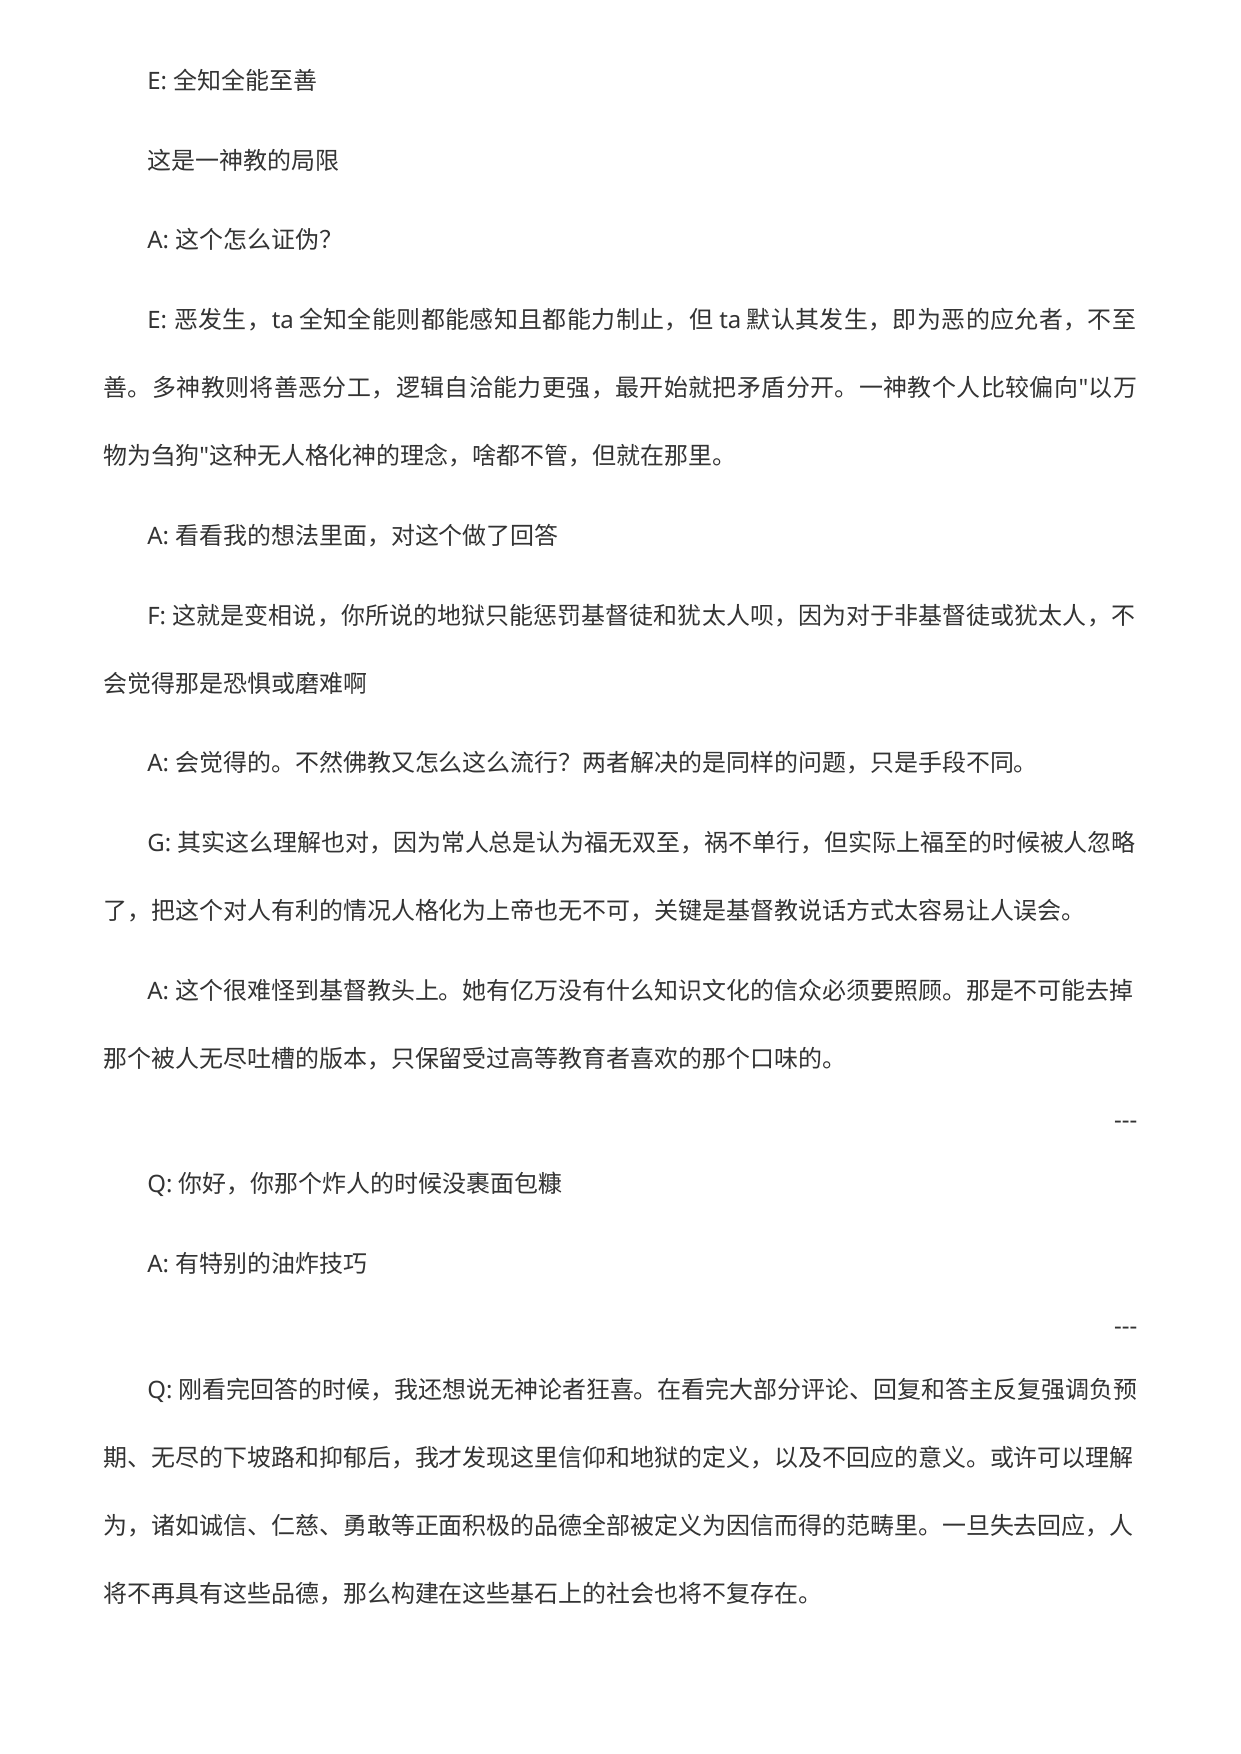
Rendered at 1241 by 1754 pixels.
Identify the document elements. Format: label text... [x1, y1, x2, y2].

text A: 有特别的油炸技巧 [103, 1228, 1137, 1296]
text A: 这个怎么证伪？ [103, 204, 1137, 272]
text A: 会觉得的。不然佛教又怎么这么流行？两者解决的是同样的问题，只是手段不同。 [103, 727, 1137, 795]
text A: 这个很难怪到基督教头上。她有亿万没有什么知识文化的信众必须要照顾。那是不可能去掉那个被人无尽吐槽的版本，只保留受过高等教育者喜欢的那个口味的。 [103, 955, 1137, 1091]
text A: 看看我的想法里面，对这个做了回答 [103, 500, 1137, 568]
text E: 恶发生，ta全知全能则都能感知且都能力制止，但ta默认其发生，即为恶的应允者，不至善。多神教则将善恶分工，逻辑自洽能力更强，最开始就把矛盾分开。一神教个人比较偏向"以万物为刍狗"这种无人格化神的理念，啥都不管，但就在那里。 [103, 284, 1137, 488]
text 这是一神教的局限 [103, 125, 1137, 193]
text G: 其实这么理解也对，因为常人总是认为福无双至，祸不单行，但实际上福至的时候被人忽略了，把这个对人有利的情况人格化为上帝也无不可，关键是基督教说话方式太容易让人误会。 [103, 807, 1137, 943]
text Q: 你好，你那个炸人的时候没裹面包糠 [103, 1148, 1137, 1216]
text --- [103, 1308, 1137, 1342]
text F: 这就是变相说，你所说的地狱只能惩罚基督徒和犹太人呗，因为对于非基督徒或犹太人，不会觉得那是恐惧或磨难啊 [103, 580, 1137, 716]
text E: 全知全能至善 [103, 45, 1137, 113]
text --- [103, 1103, 1137, 1137]
